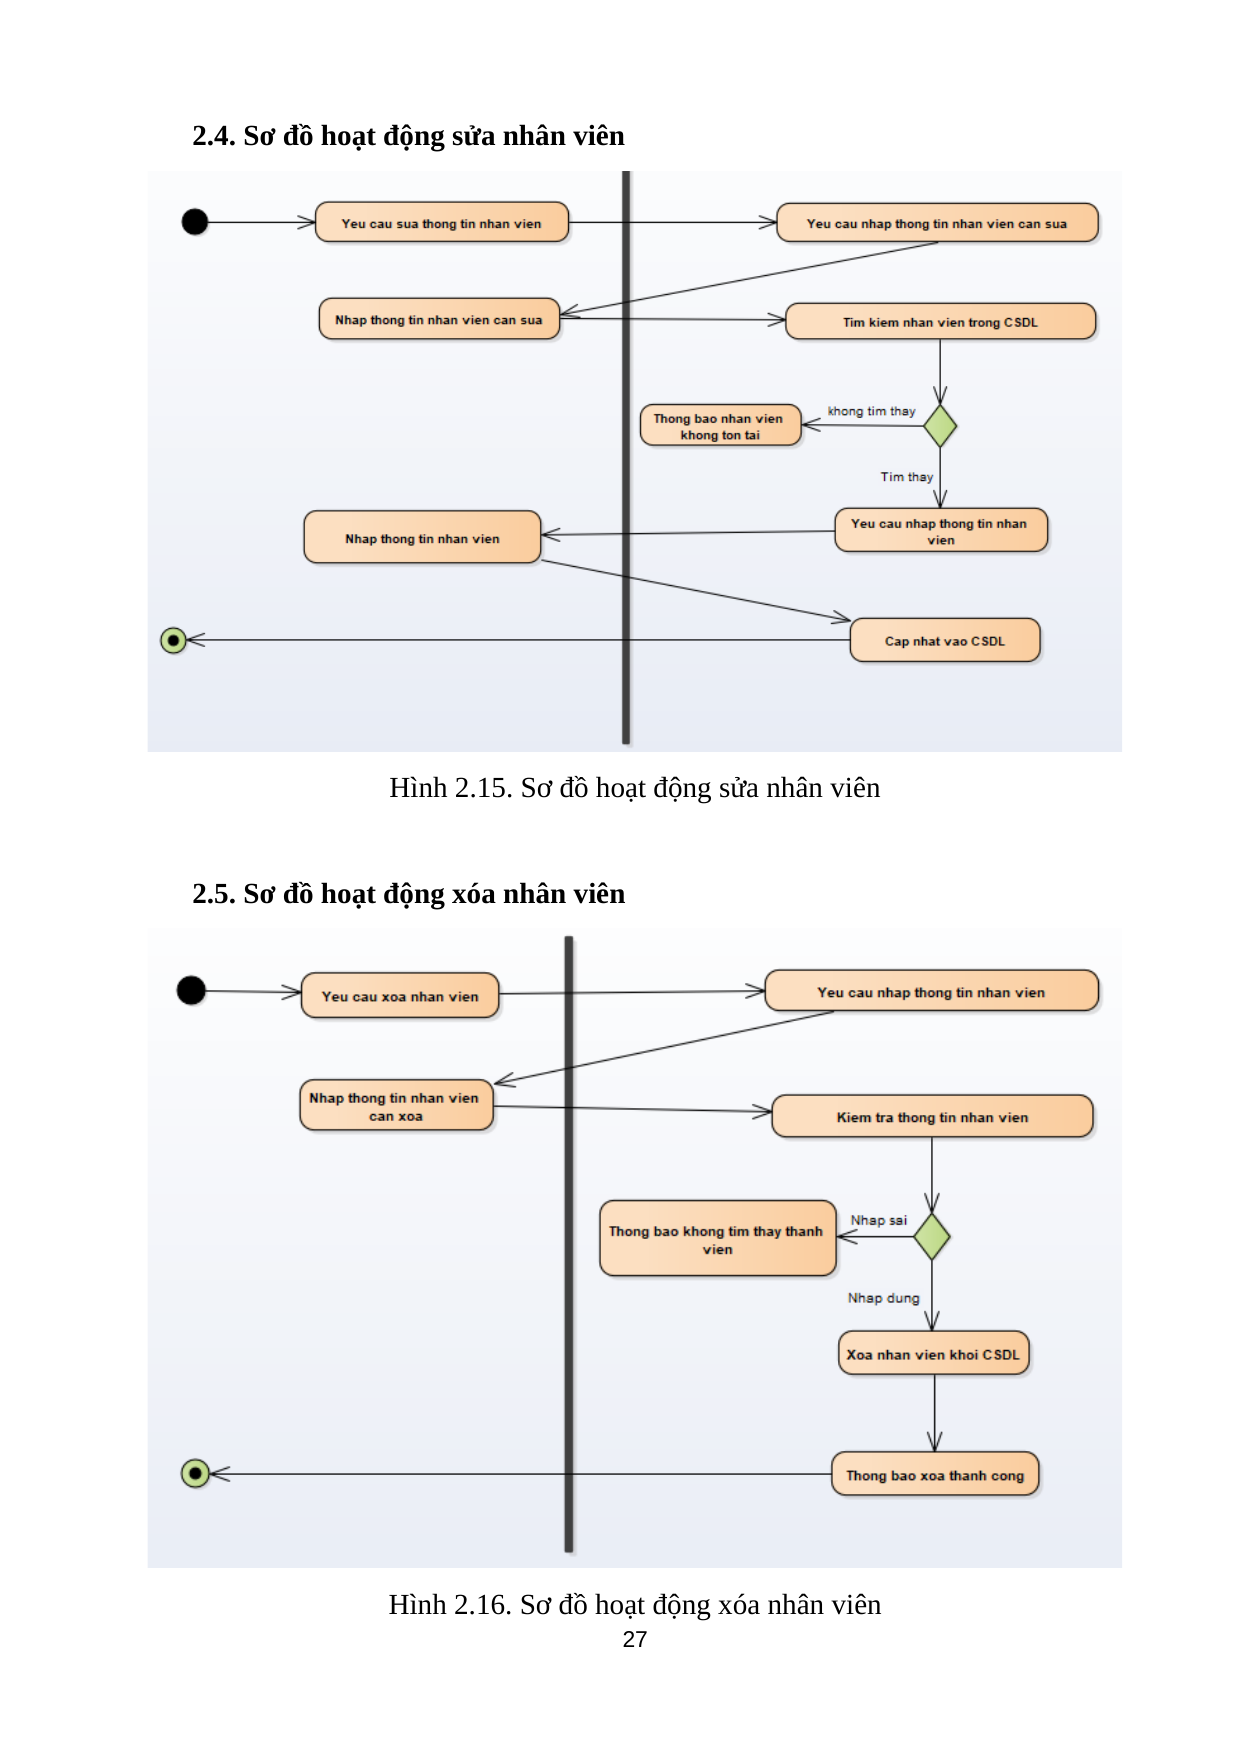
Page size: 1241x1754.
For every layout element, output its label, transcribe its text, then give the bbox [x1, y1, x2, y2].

picture [147, 171, 1123, 752]
text 2.5. Sơ đồ hoạt động xóa nhân viên [148, 876, 1122, 909]
text 2.4. Sơ đồ hoạt động sửa nhân viên [148, 118, 1122, 152]
picture [147, 928, 1123, 1568]
text Hình 2.15. Sơ đồ hoạt động sửa nhân viên [148, 770, 1122, 804]
text Hình 2.16. Sơ đồ hoạt động xóa nhân viên [148, 1587, 1122, 1620]
